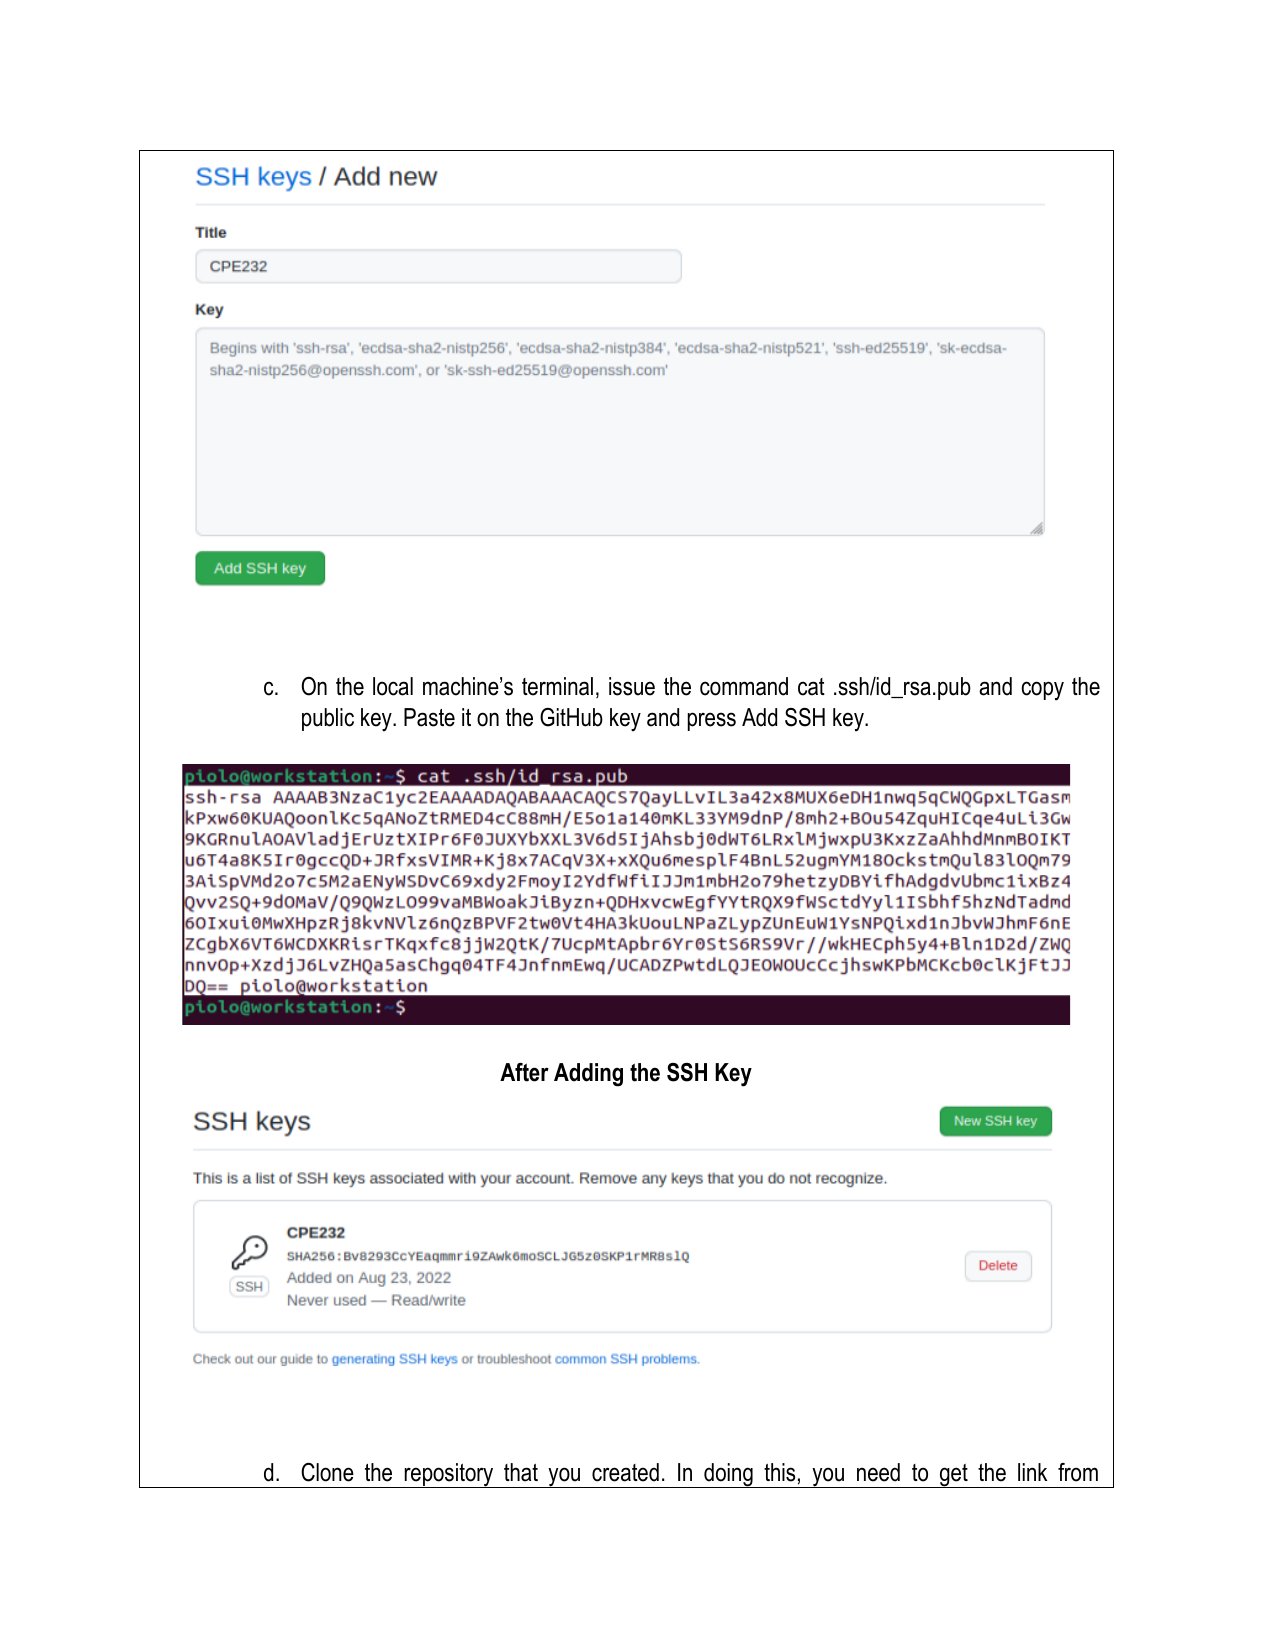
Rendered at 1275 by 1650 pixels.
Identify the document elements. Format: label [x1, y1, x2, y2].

picture [182, 1089, 1071, 1395]
picture [182, 151, 1071, 608]
table_cell [140, 151, 1113, 1487]
picture [182, 764, 1071, 1025]
